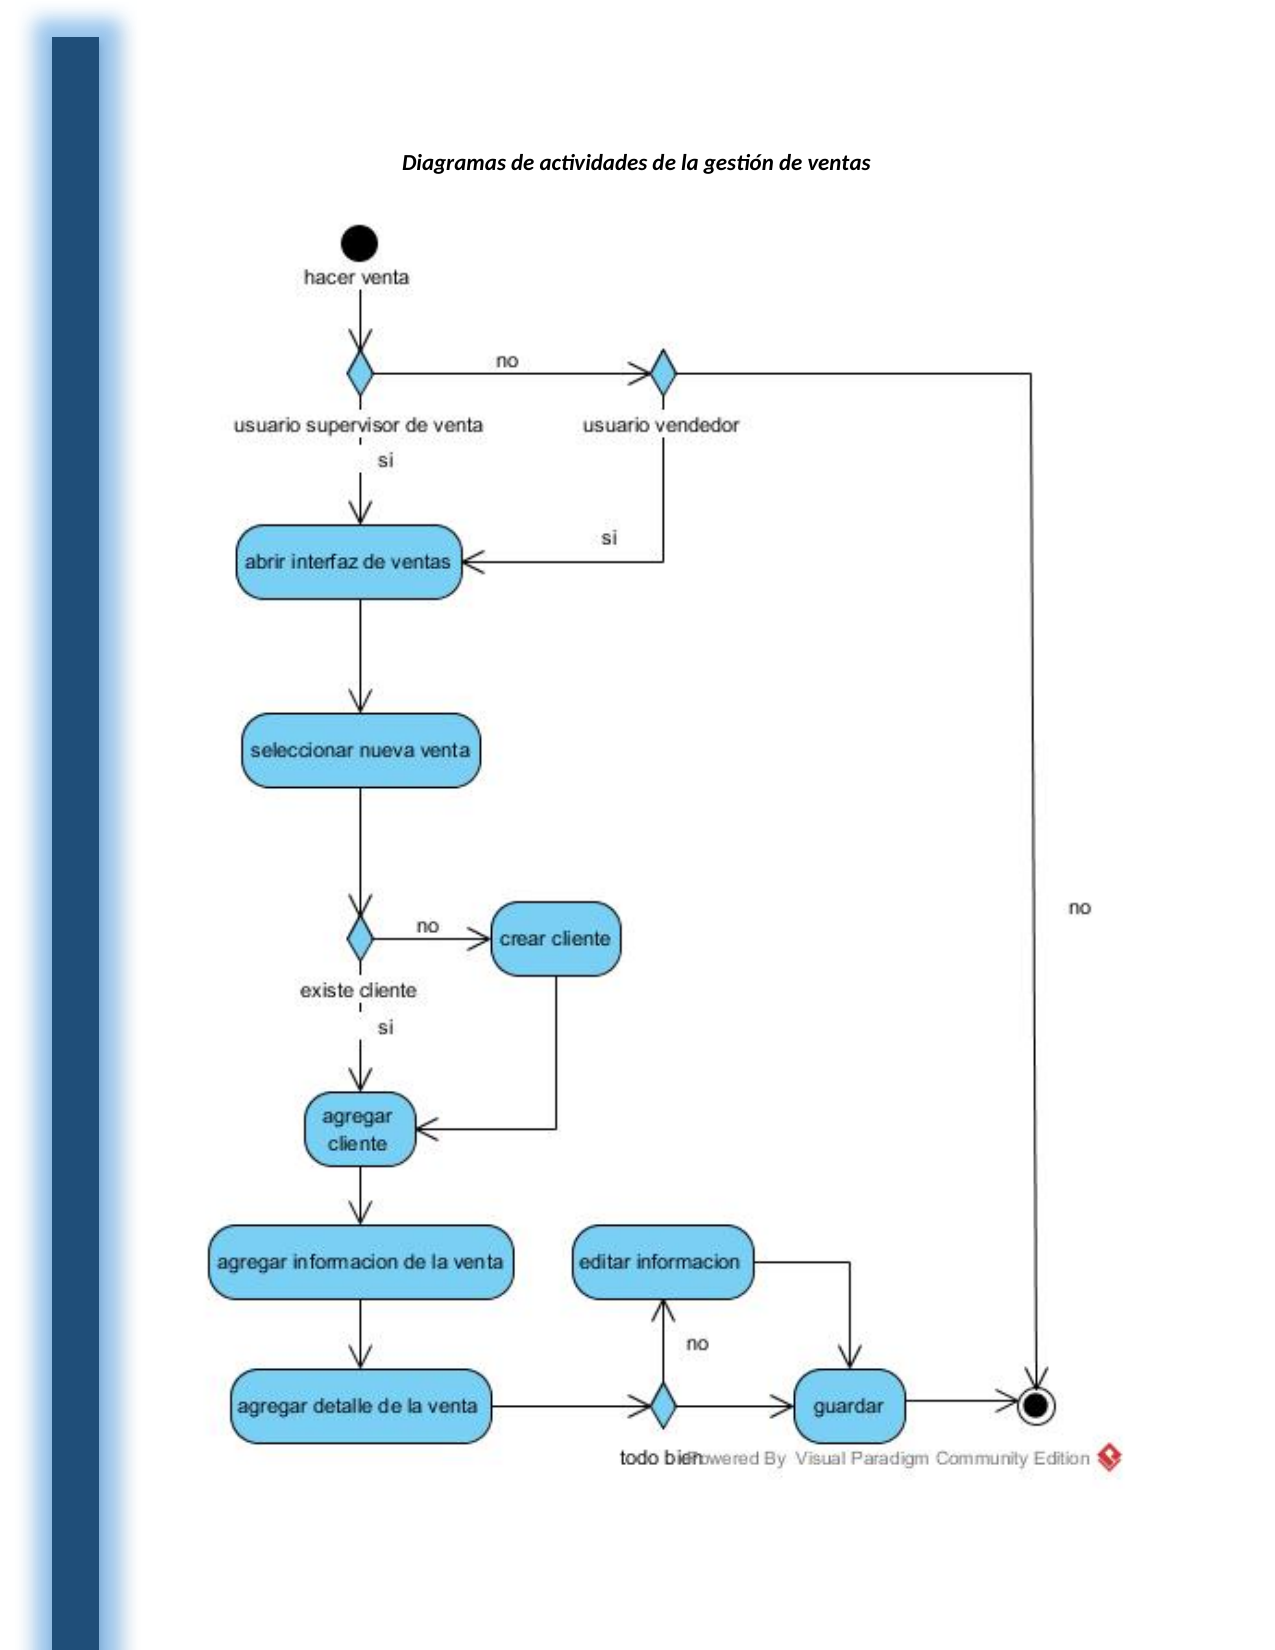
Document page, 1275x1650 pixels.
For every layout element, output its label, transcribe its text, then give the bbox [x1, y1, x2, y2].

text Diagramas de actividades de la gestión de ventas [177, 148, 1098, 176]
picture [177, 194, 1132, 1489]
